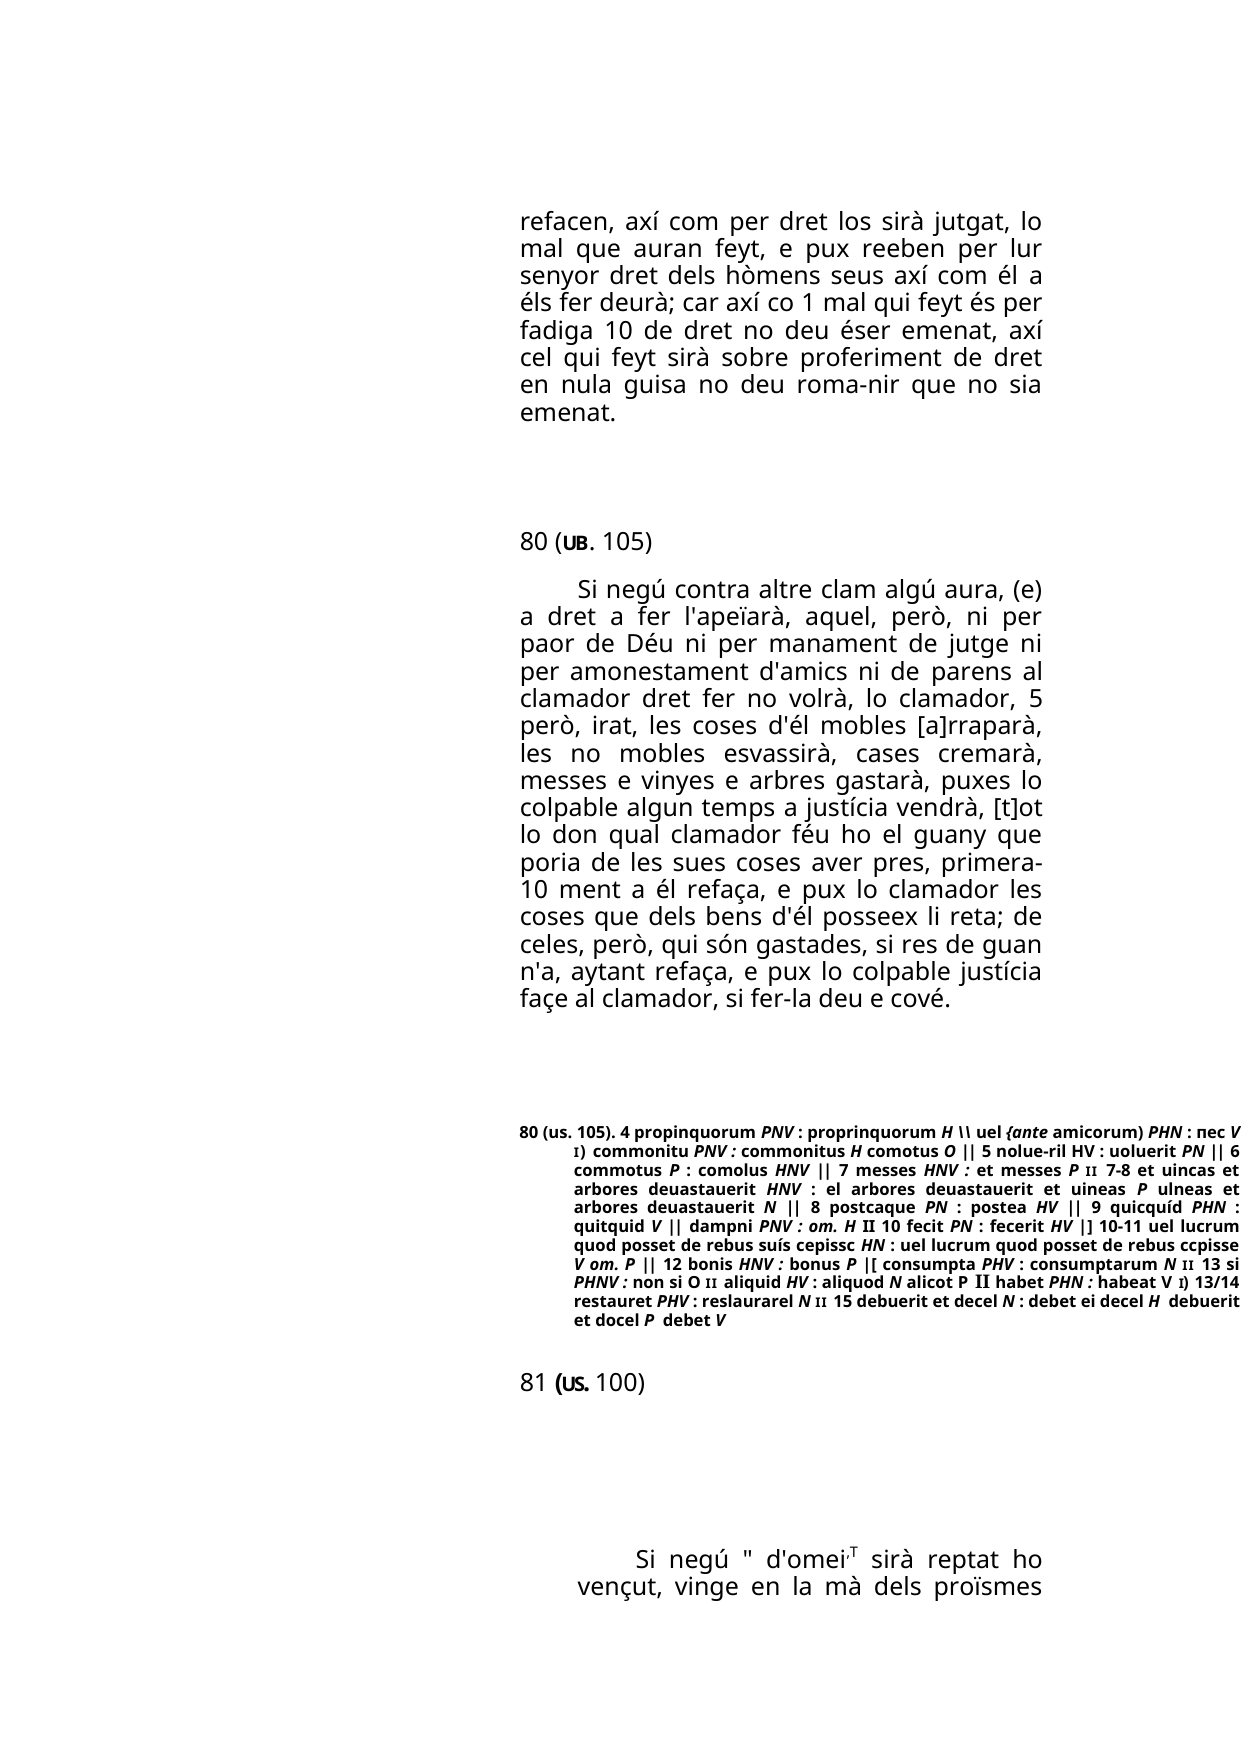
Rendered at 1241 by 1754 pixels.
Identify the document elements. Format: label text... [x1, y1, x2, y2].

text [519, 208, 1043, 427]
text 80 (us. 105). 4 propinquorum PNV : proprinquorum H \\ uel {ante amicorum) PHN : пес V i) commonitu PNV : commonitus H comotus О || 5 nolue-ril HV : uoluerit PN || 6 commotus P : comolus HNV || 7 messes HNV : et messes P ii 7-8 et uincas et arbores deuastauerit HNV : el arbores deuastauerit et uineas P ulneas et arbores deuastauerit N || 8 postcaque PN : postea HV || 9 quicquíd PHN : quitquid V || dampni PNV : om. H II 10 fecit PN : fecerit HV |] 10-11 uel lucrum quod posset de rebus suís cepissc HN : uel lucrum quod posset de rebus ccpisse V от. P || 12 bonis HNV : bonus P |[ consumpta PHV : consumptarum N ii 13 si PHNV : non si О ii aliquid HV : aliquod N alicot P II habet PHN : habeat V i) 13/14 restauret PHV : reslaurarel N ii 15 debuerit et decel N : debet ei decel H debuerit et docel P debet V [519, 1124, 1240, 1330]
text Si negú contra altre clam algú aura, (e) a dret a fer l'apeïarà, aquel, però, ni per paor de Déu ni per manament de jutge ni per amonestament d'amics ni de parens al clamador dret fer no volrà, lo clamador, 5 però, irat, les coses d'él mobles [a]rraparà, les no mobles esvassirà, cases cremarà, messes e vinyes e arbres gastarà, puxes lo colpable algun temps a justícia vendrà, [t]ot lo don qual clamador féu ho el guany que poria de les sues coses aver pres, primera-10 ment a él refaça, e pux lo clamador les coses que dels bens d'él posseex li reta; de celes, però, qui són gastades, si res de guan n'a, aytant refaça, e pux lo colpable justícia façe al clamador, si fer-la deu e cové. [519, 577, 1043, 1013]
text 81 (us. 100) [519, 1330, 1043, 1398]
text 80 (ub. 105) [519, 531, 1043, 561]
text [577, 1546, 1043, 1601]
